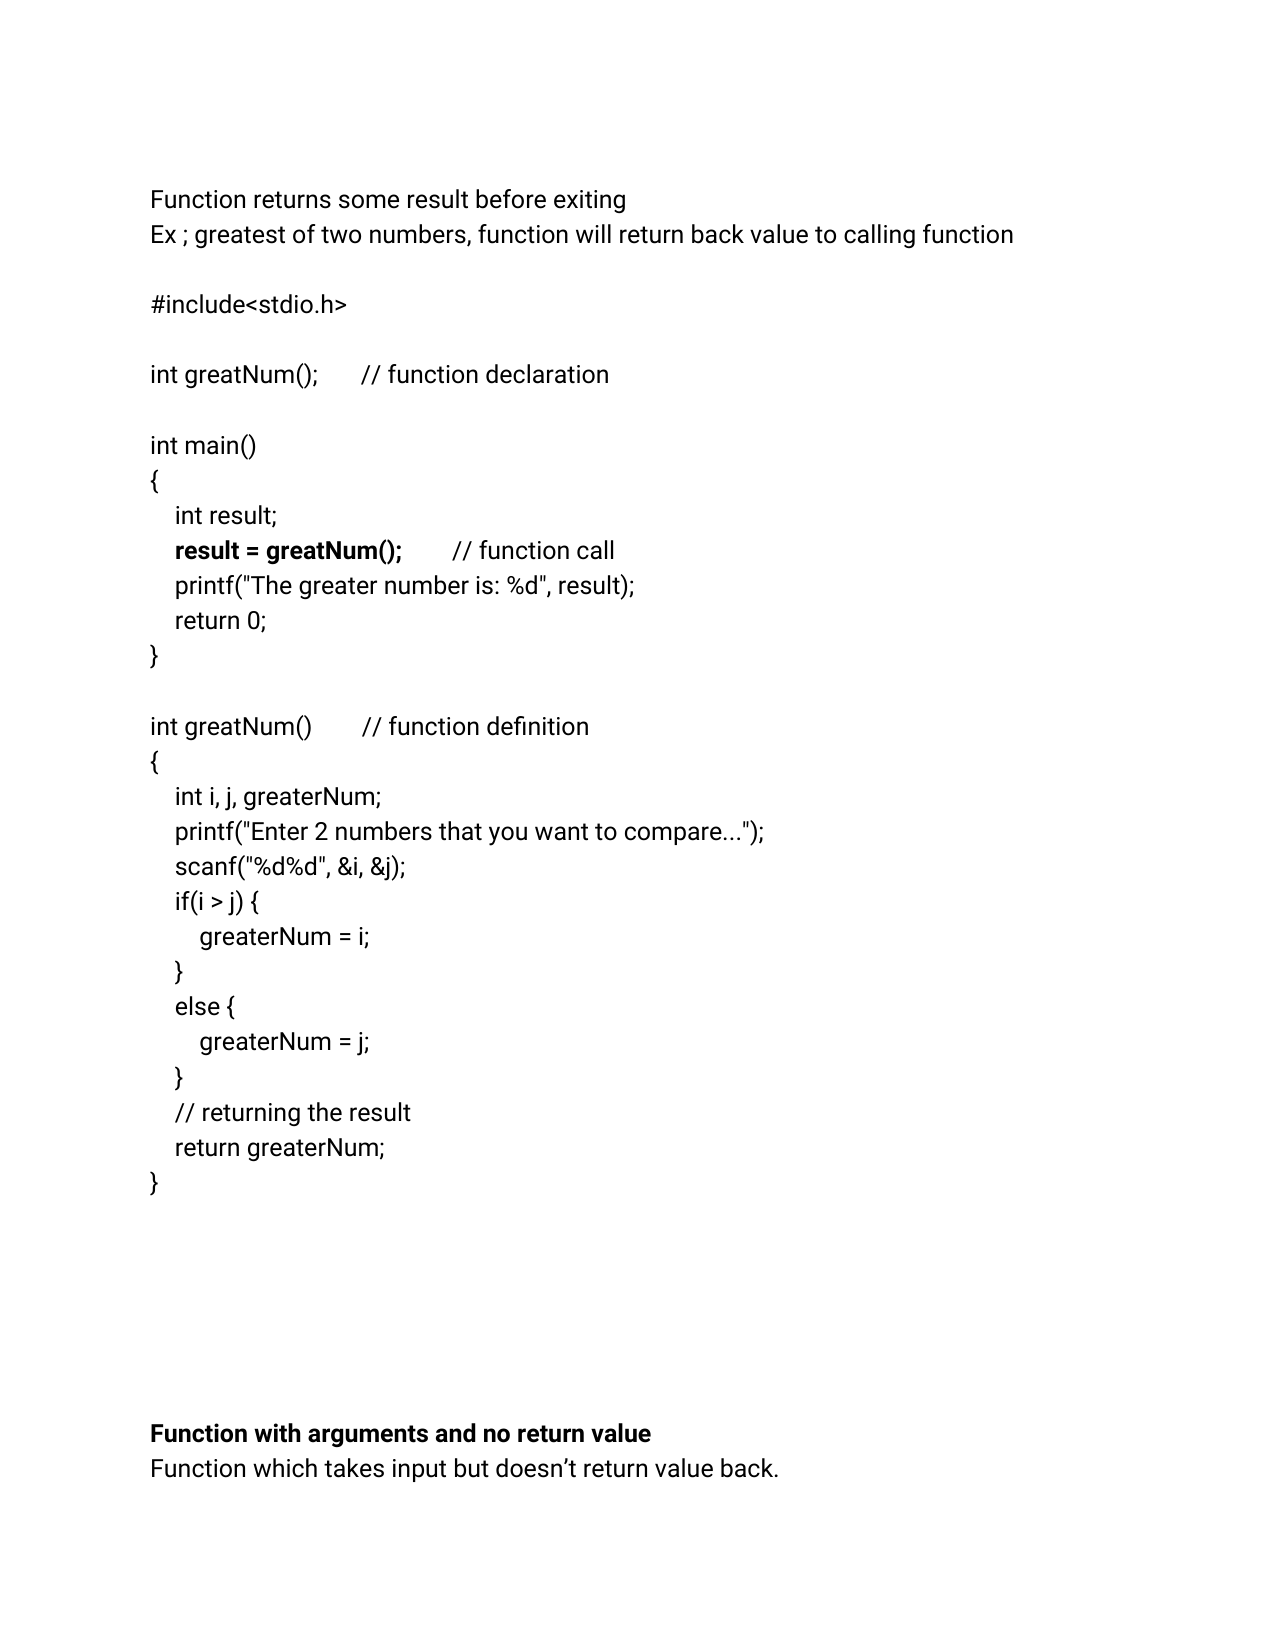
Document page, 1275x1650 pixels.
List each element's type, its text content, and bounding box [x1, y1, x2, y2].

text int greatNum() // function definition [150, 712, 1125, 741]
text int main() [150, 431, 1125, 460]
text printf("Enter 2 numbers that you want to compare..."); [150, 817, 1125, 846]
text Function which takes input but doesn’t return value back. [150, 1454, 1125, 1484]
text greaterNum = j; [150, 1028, 1125, 1057]
text if(i > j) { [150, 887, 1125, 916]
text // returning the result [150, 1098, 1125, 1127]
text } [150, 1063, 1125, 1092]
text { [150, 747, 1125, 776]
text else { [150, 992, 1125, 1022]
text } [150, 641, 1125, 671]
text printf("The greater number is: %d", result); [150, 571, 1125, 601]
text Function returns some result before exiting [150, 185, 1125, 214]
text int i, j, greaterNum; [150, 782, 1125, 811]
text { [150, 466, 1125, 495]
text Function with arguments and no return value [150, 1419, 1125, 1449]
text } [150, 1168, 1125, 1197]
text scanf("%d%d", &i, &j); [150, 852, 1125, 881]
text result = greatNum(); // function call [150, 536, 1125, 565]
text int result; [150, 501, 1125, 530]
text } [150, 957, 1125, 987]
text return 0; [150, 606, 1125, 636]
text int greatNum(); // function declaration [150, 361, 1125, 390]
text greaterNum = i; [150, 922, 1125, 952]
text Ex ; greatest of two numbers, function will return back value to calling function [150, 220, 1125, 249]
text #include<stdio.h> [150, 290, 1125, 320]
text return greaterNum; [150, 1133, 1125, 1162]
